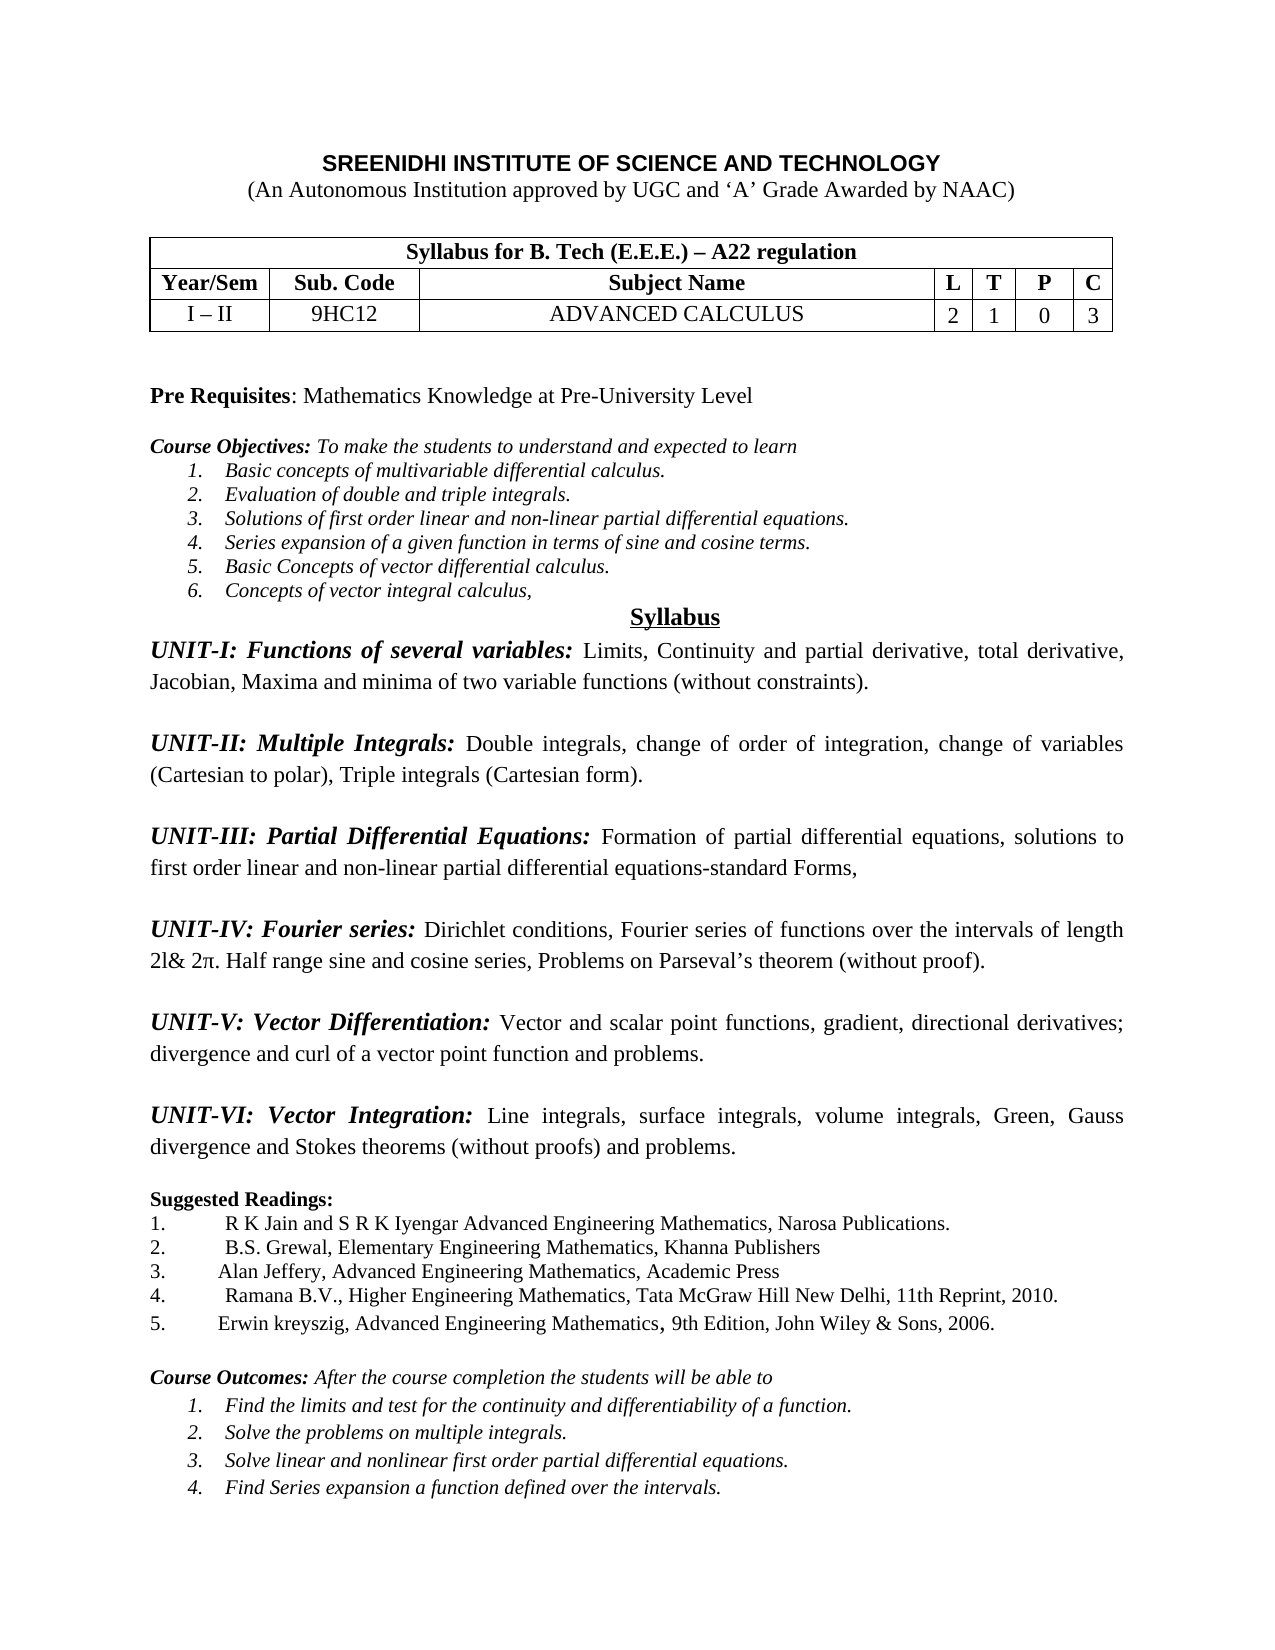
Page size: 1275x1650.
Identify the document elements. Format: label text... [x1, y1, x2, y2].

text Suggested Readings: [150, 1187, 1125, 1211]
list Evaluation of double and triple integrals. [187, 482, 1125, 506]
list Series expansion of a given function in terms of sine and cosine terms. [187, 530, 1125, 554]
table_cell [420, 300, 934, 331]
list Find the limits and test for the continuity and differentiability of a function. [187, 1392, 1125, 1417]
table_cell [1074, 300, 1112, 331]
text Syllabus [225, 602, 1125, 631]
text Course Outcomes: After the course completion the students will be able to [150, 1365, 1125, 1389]
text Pre Requisites: Mathematics Knowledge at Pre-University Level [150, 383, 1125, 409]
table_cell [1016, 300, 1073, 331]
text UNIT-III: Partial Differential Equations: Formation of partial differential equations, solutions to first order linear and non-linear partial differential equations-standard Forms, [150, 821, 1125, 880]
text UNIT-I: Functions of several variables: Limits, Continuity and partial derivative, total derivative, Jacobian, Maxima and minima of two variable functions (without constraints). [150, 635, 1125, 694]
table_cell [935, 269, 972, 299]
text 4. Ramana B.V., Higher Engineering Mathematics, Tata McGraw Hill New Delhi, 11th Reprint, 2010. [150, 1283, 1125, 1307]
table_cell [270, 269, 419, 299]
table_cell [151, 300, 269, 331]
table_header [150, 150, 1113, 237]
list Concepts of vector integral calculus, [187, 578, 1125, 602]
list Basic Concepts of vector differential calculus. [187, 554, 1125, 578]
text Course Objectives: To make the students to understand and expected to learn [150, 434, 1125, 458]
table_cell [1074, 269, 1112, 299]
list Find Series expansion a function defined over the intervals. [187, 1475, 1125, 1499]
text UNIT-IV: Fourier series: Dirichlet conditions, Fourier series of functions over the intervals of length 2l& 2π. Half range sine and cosine series, Problems on Parseval’s theorem (without proof). [150, 914, 1125, 973]
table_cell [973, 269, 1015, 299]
list Basic concepts of multivariable differential calculus. [187, 458, 1125, 482]
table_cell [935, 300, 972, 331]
text UNIT-II: Multiple Integrals: Double integrals, change of order of integration, change of variables (Cartesian to polar), Triple integrals (Cartesian form). [150, 728, 1125, 787]
text UNIT-V: Vector Differentiation: Vector and scalar point functions, gradient, directional derivatives; divergence and curl of a vector point function and problems. [150, 1007, 1125, 1066]
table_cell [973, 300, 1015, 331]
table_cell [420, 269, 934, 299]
list Solutions of first order linear and non-linear partial differential equations. [187, 506, 1125, 530]
text 3. Alan Jeffery, Advanced Engineering Mathematics, Academic Press [150, 1259, 1125, 1283]
list Solve linear and nonlinear first order partial differential equations. [187, 1448, 1125, 1472]
text 1. R K Jain and S R K Iyengar Advanced Engineering Mathematics, Narosa Publications. [150, 1211, 1125, 1235]
text UNIT-VI: Vector Integration: Line integrals, surface integrals, volume integrals, Green, Gauss divergence and Stokes theorems (without proofs) and problems. [150, 1100, 1125, 1159]
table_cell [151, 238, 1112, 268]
list Solve the problems on multiple integrals. [187, 1420, 1125, 1444]
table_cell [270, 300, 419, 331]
text 2. B.S. Grewal, Elementary Engineering Mathematics, Khanna Publishers [150, 1235, 1125, 1259]
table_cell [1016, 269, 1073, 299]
text 5. Erwin kreyszig, Advanced Engineering Mathematics, 9th Edition, John Wiley & Sons, 2006. [150, 1307, 1125, 1336]
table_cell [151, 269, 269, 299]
